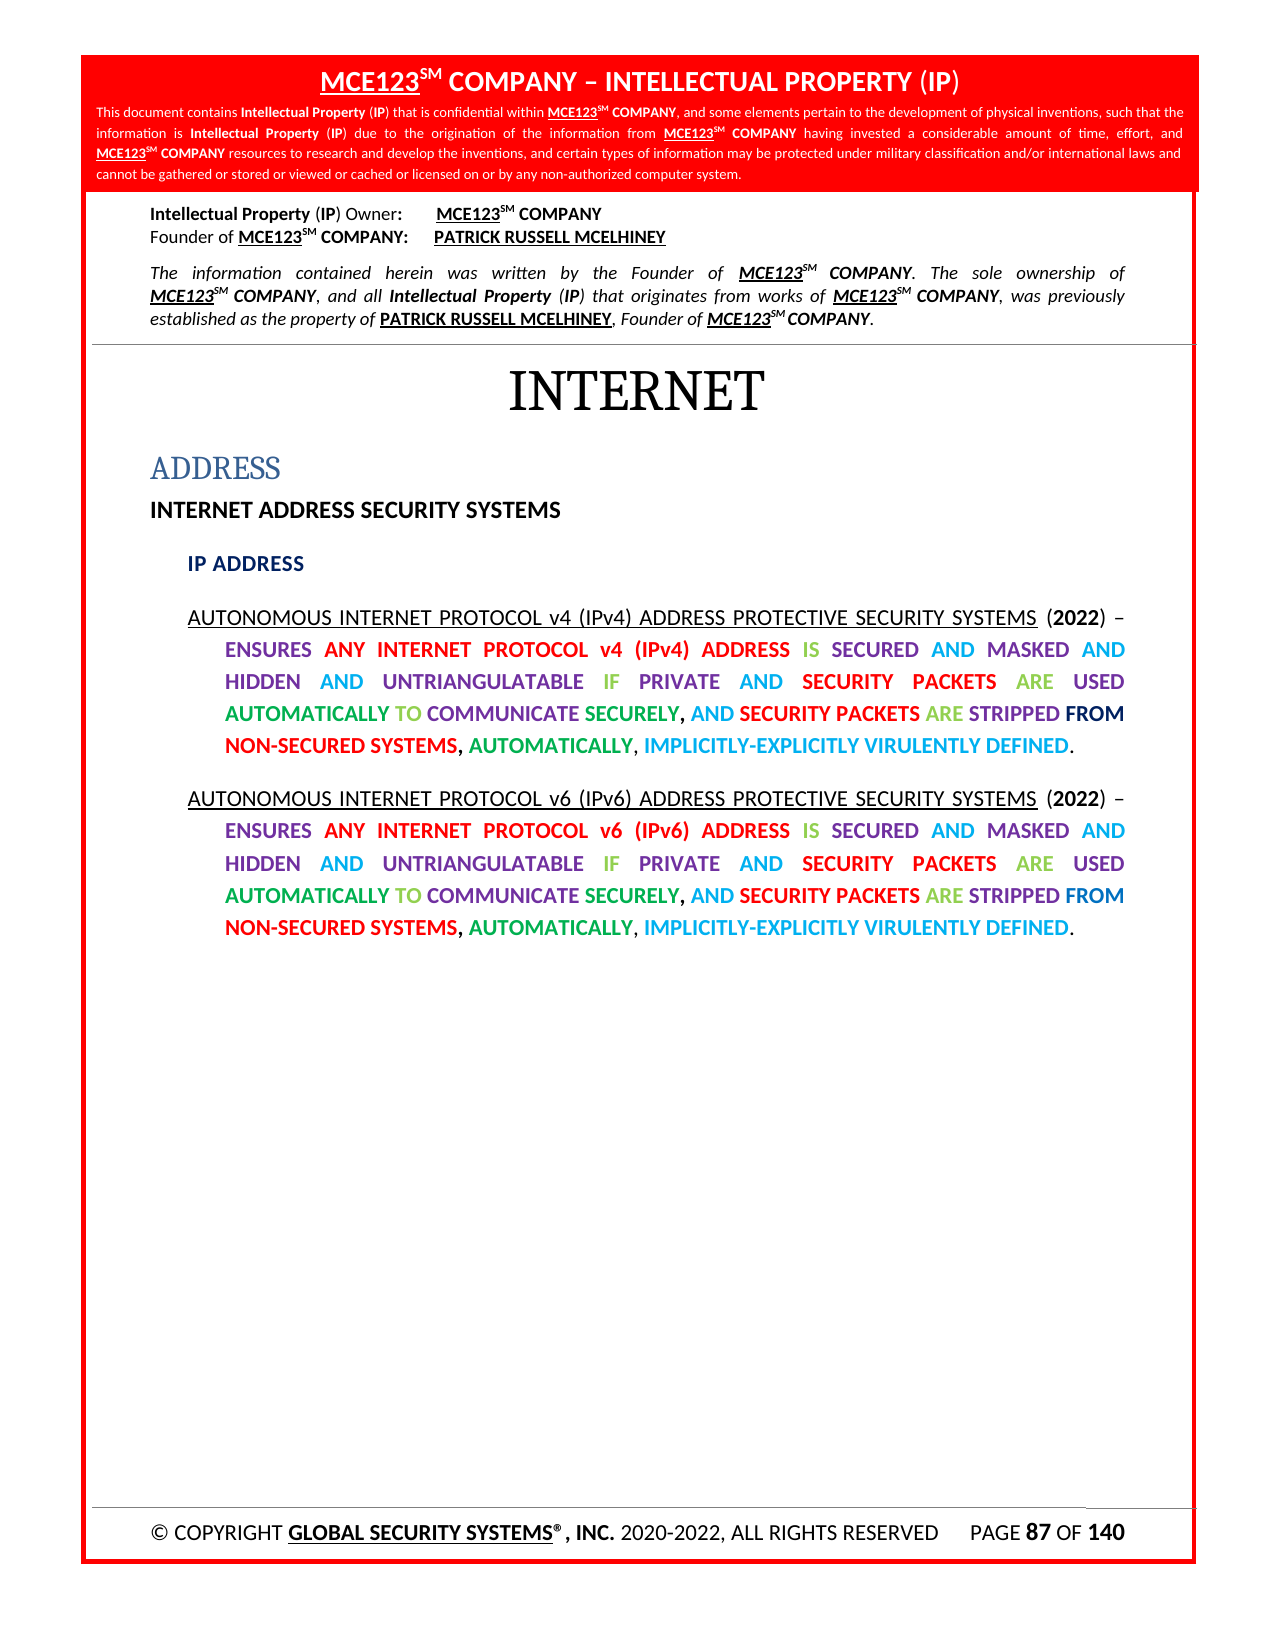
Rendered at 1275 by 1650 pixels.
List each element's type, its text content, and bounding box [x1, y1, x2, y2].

title INTERNET [150, 358, 1125, 425]
text AUTONOMOUS INTERNET PROTOCOL v6 (IPv6) ADDRESS PROTECTIVE SECURITY SYSTEMS (2022) – ENSURES ANY INTERNET PROTOCOL v6 (IPv6) ADDRESS IS SECURED AND MASKED AND HIDDEN AND UNTRIANGULATABLE IF PRIVATE AND SECURITY PACKETS ARE USED AUTOMATICALLY TO COMMUNICATE SECURELY, AND SECURITY PACKETS ARE STRIPPED FROM NON-SECURED SYSTEMS, AUTOMATICALLY, IMPLICITLY-EXPLICITLY VIRULENTLY DEFINED. [187, 784, 1125, 941]
text IP ADDRESS [187, 549, 1125, 578]
text INTERNET ADDRESS SECURITY SYSTEMS [150, 494, 1125, 524]
subtitle ADDRESS [150, 450, 1125, 488]
text AUTONOMOUS INTERNET PROTOCOL v4 (IPv4) ADDRESS PROTECTIVE SECURITY SYSTEMS (2022) – ENSURES ANY INTERNET PROTOCOL v4 (IPv4) ADDRESS IS SECURED AND MASKED AND HIDDEN AND UNTRIANGULATABLE IF PRIVATE AND SECURITY PACKETS ARE USED AUTOMATICALLY TO COMMUNICATE SECURELY, AND SECURITY PACKETS ARE STRIPPED FROM NON-SECURED SYSTEMS, AUTOMATICALLY, IMPLICITLY-EXPLICITLY VIRULENTLY DEFINED. [187, 603, 1125, 759]
